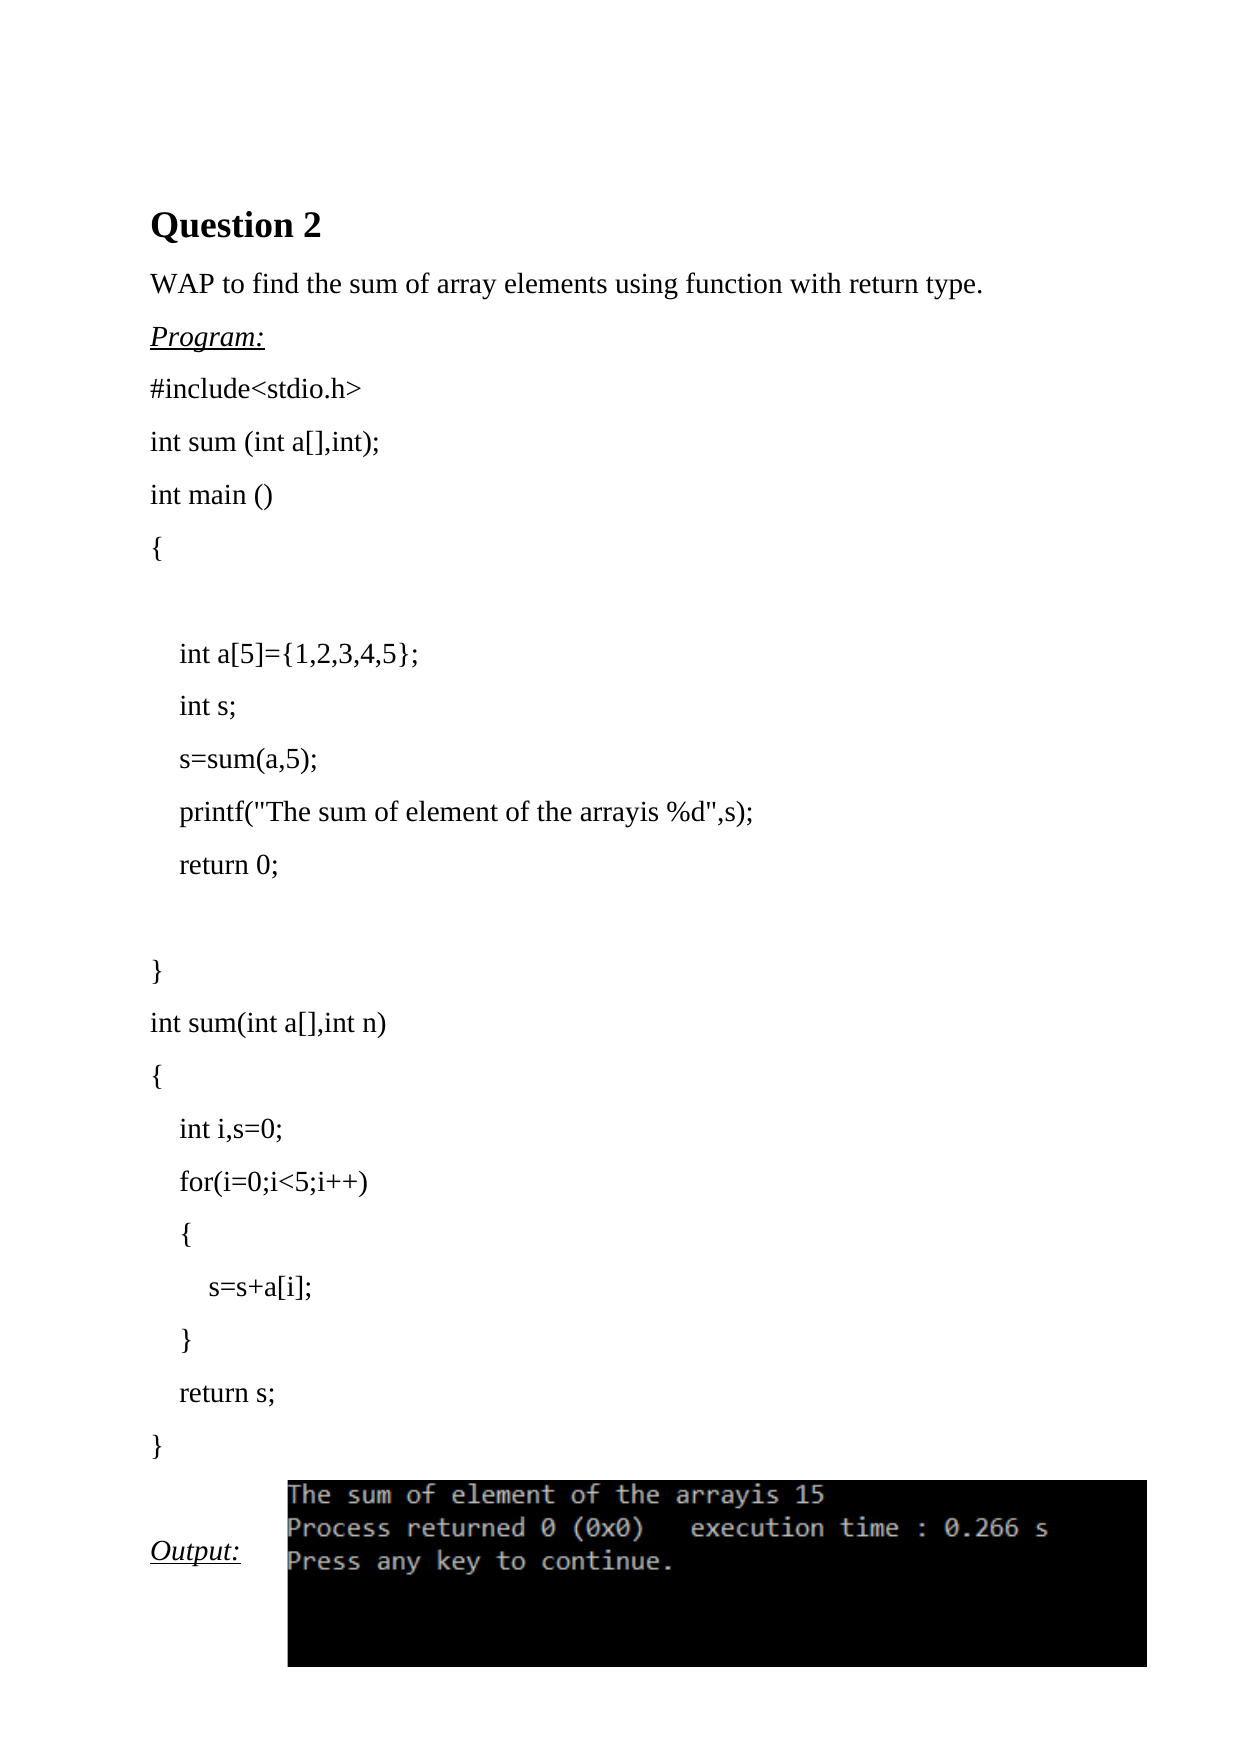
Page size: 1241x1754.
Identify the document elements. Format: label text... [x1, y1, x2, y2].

text int i,s=0; [150, 1111, 1090, 1144]
text s=sum(a,5); [150, 741, 1090, 775]
text s=s+a[i]; [150, 1269, 1090, 1303]
text int sum(int a[],int n) [150, 1005, 1090, 1039]
text return s; [150, 1375, 1090, 1409]
text Question 2 [150, 203, 1090, 246]
text Output: [150, 1533, 1090, 1567]
text return 0; [150, 847, 1090, 881]
text } [150, 1322, 1090, 1356]
text for(i=0;i<5;i++) [150, 1164, 1090, 1197]
text Program: [150, 319, 1090, 352]
picture [287, 1480, 1147, 1667]
text int main () [150, 477, 1090, 511]
text int sum (int a[],int); [150, 424, 1090, 458]
text } [150, 1428, 1090, 1461]
text printf("The sum of element of the arrayis %d",s); [150, 794, 1090, 828]
text { [150, 530, 1090, 564]
text } [150, 953, 1090, 986]
text int a[5]={1,2,3,4,5}; [150, 636, 1090, 669]
text #include<stdio.h> [150, 372, 1090, 405]
text int s; [150, 688, 1090, 722]
text { [150, 1217, 1090, 1250]
text { [150, 1058, 1090, 1092]
text WAP to find the sum of array elements using function with return type. [150, 266, 1090, 299]
